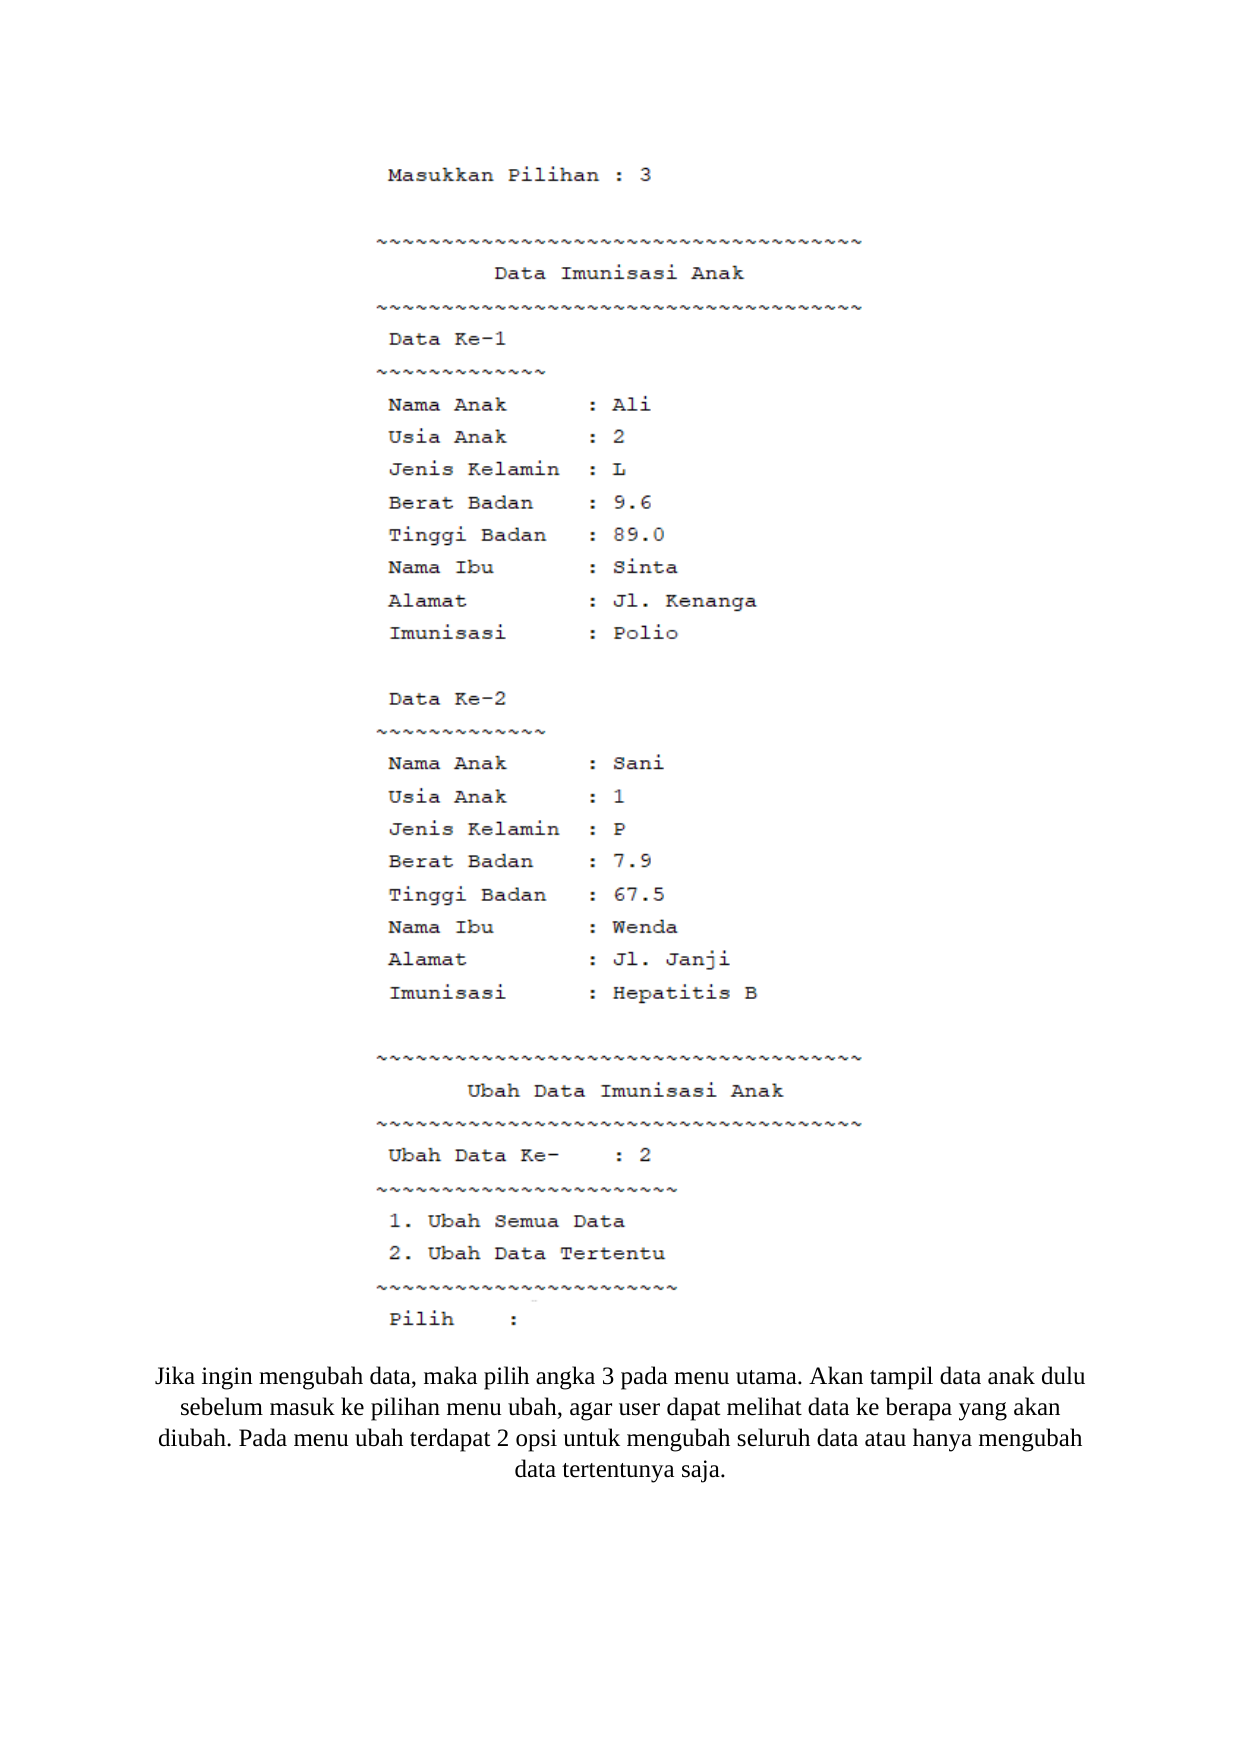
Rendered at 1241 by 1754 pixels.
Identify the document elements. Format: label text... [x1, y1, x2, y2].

text Jika ingin mengubah data, maka pilih angka 3 pada menu utama. Akan tampil data anak dulu sebelum masuk ke pilihan menu ubah, agar user dapat melihat data ke berapa yang akan diubah. Pada menu ubah terdapat 2 opsi untuk mengubah seluruh data atau hanya mengubah data tertentunya saja. [150, 1361, 1090, 1483]
picture [367, 150, 873, 1334]
